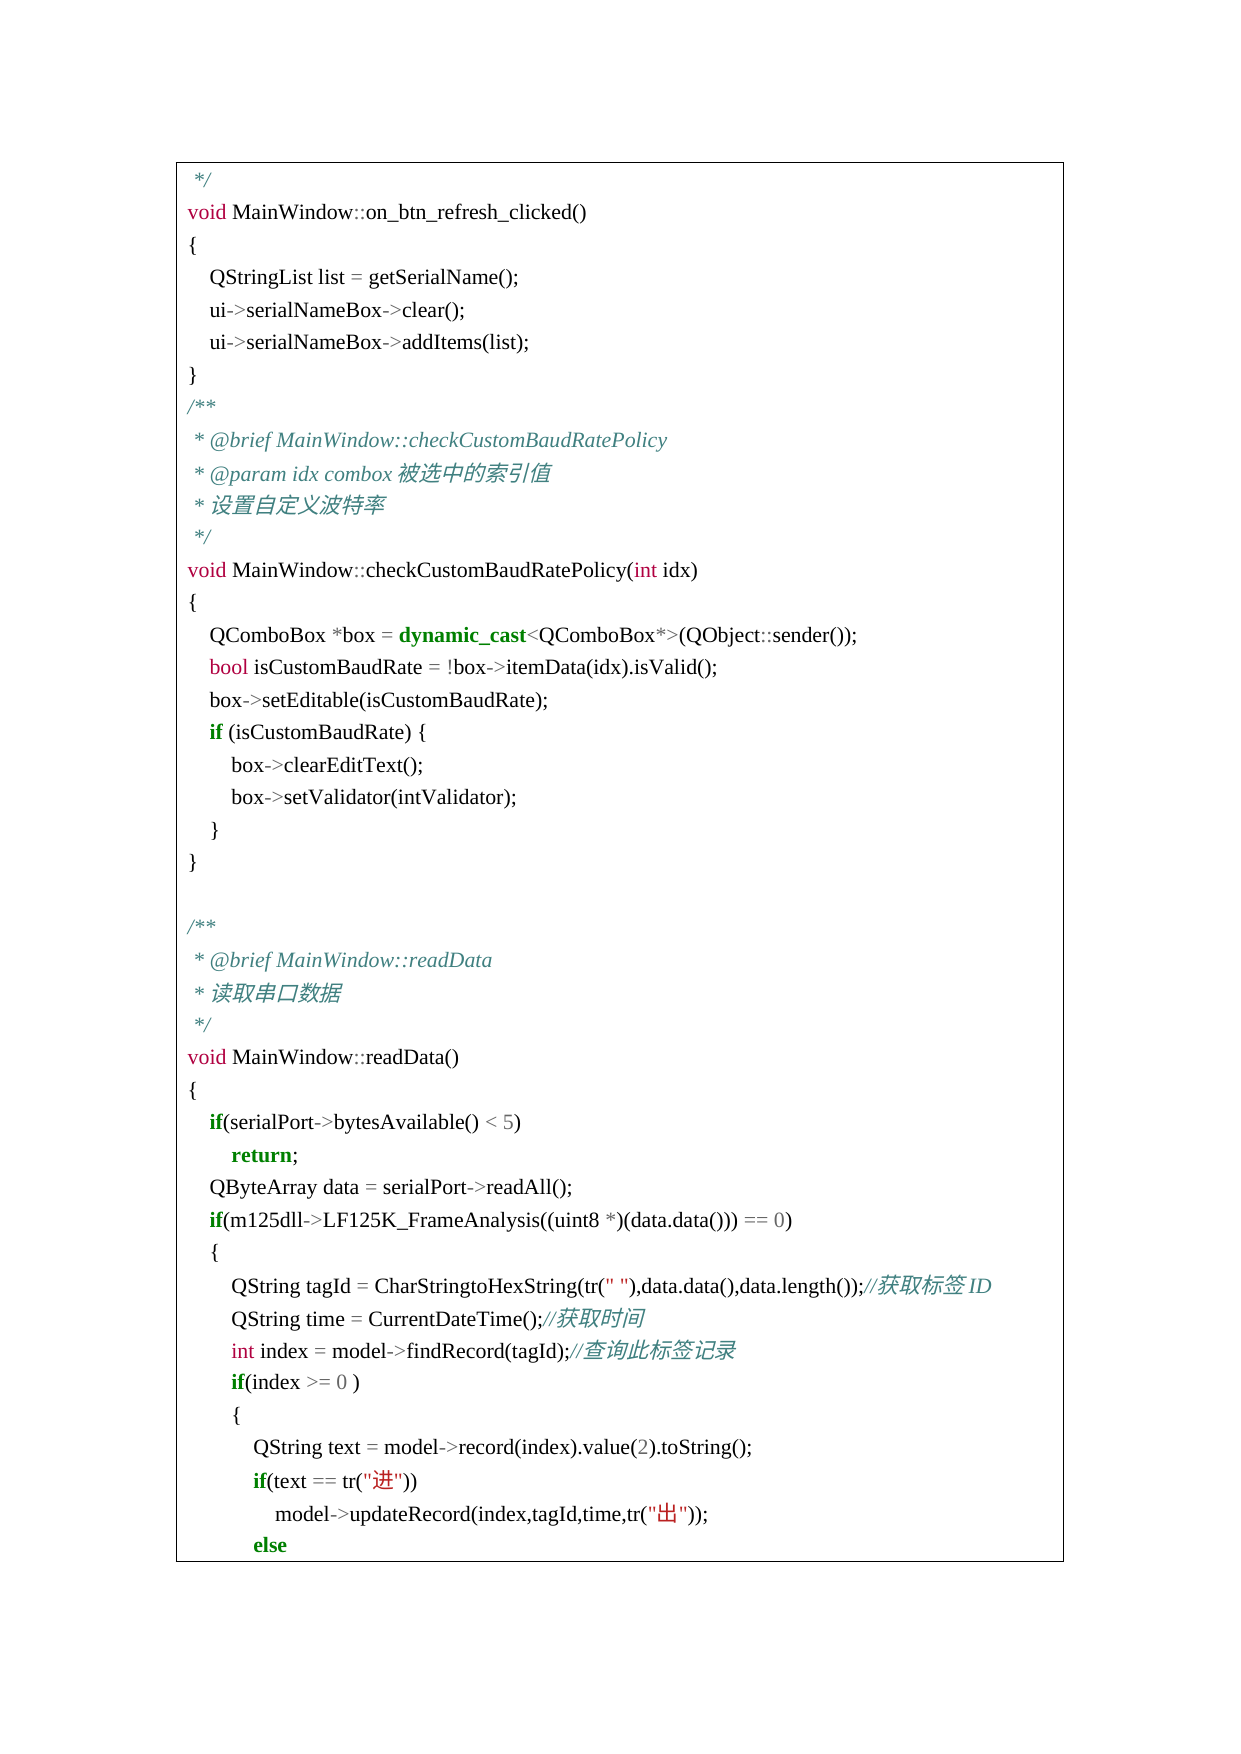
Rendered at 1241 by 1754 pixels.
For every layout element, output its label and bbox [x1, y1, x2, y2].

table_header [177, 163, 1063, 1561]
